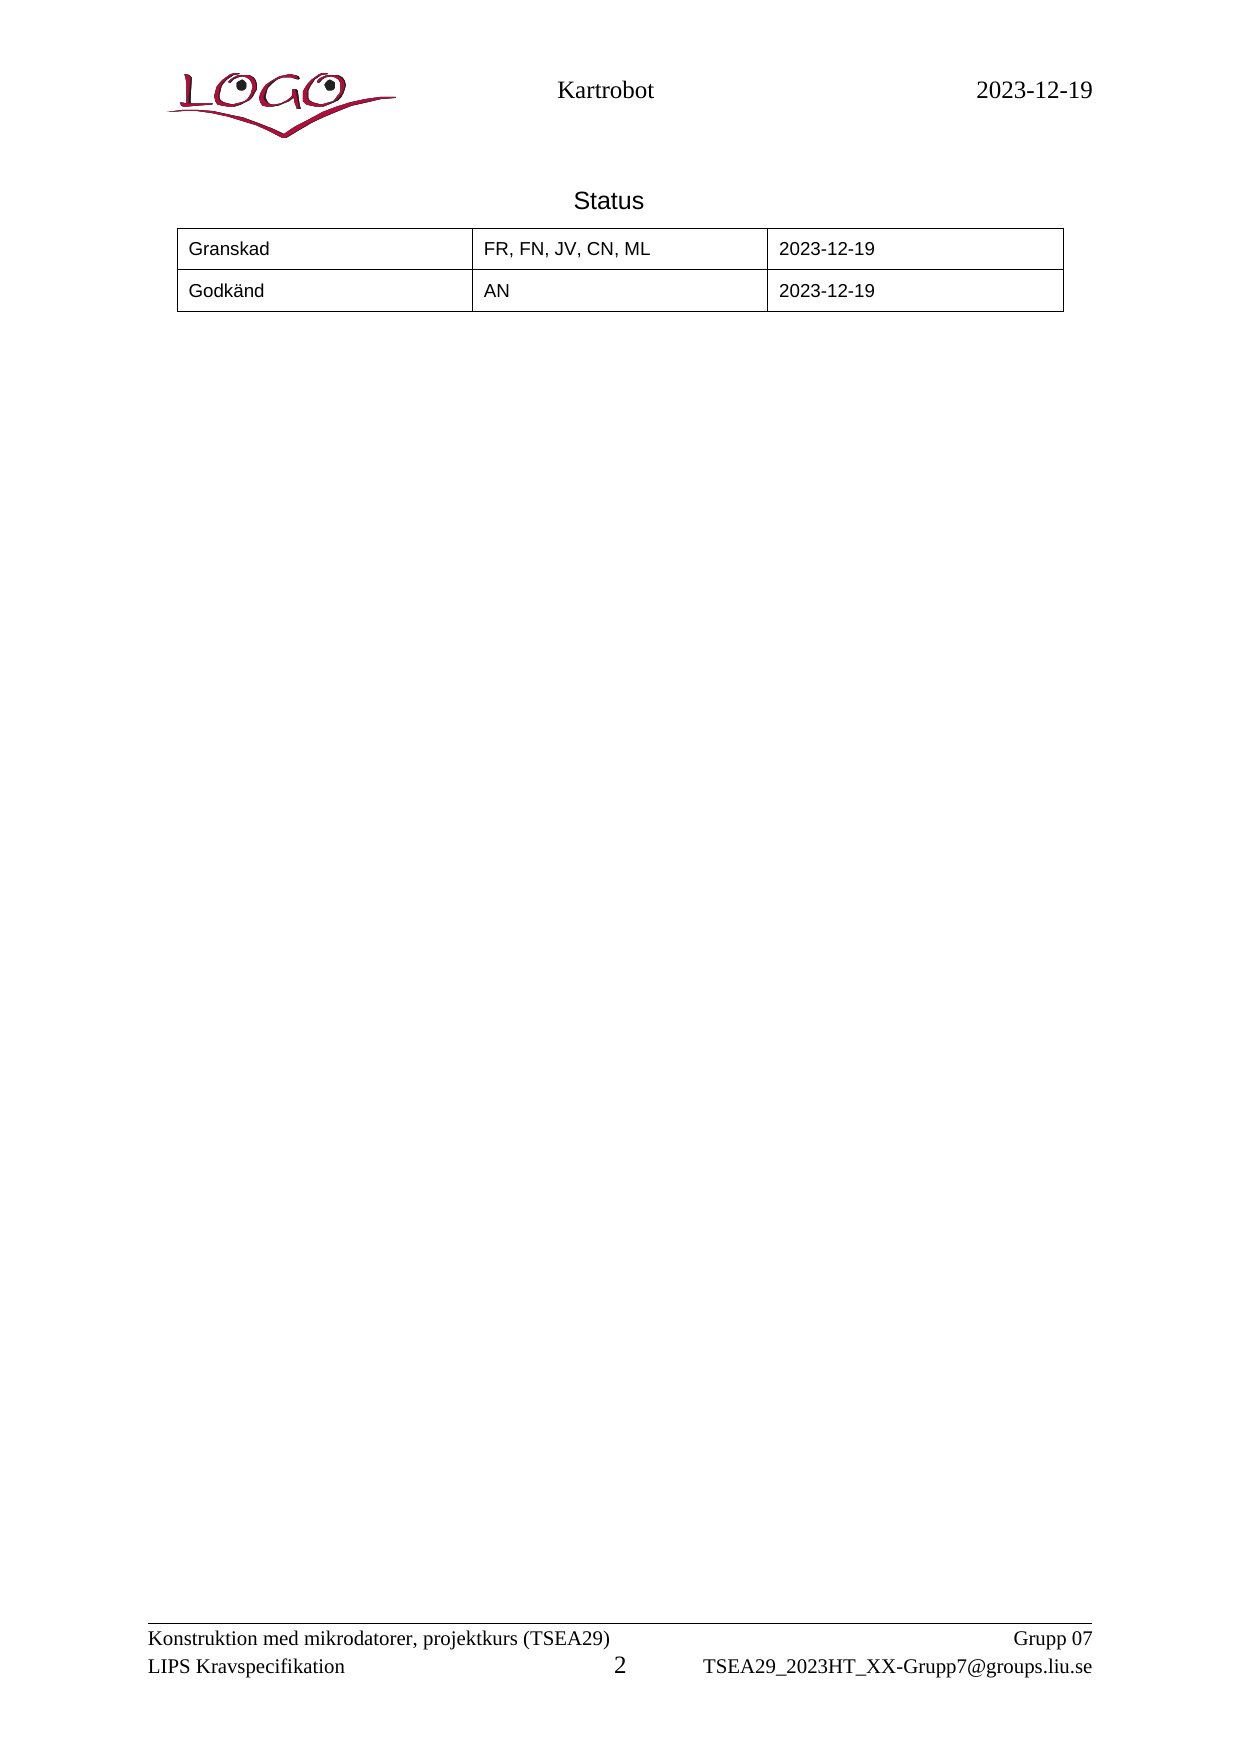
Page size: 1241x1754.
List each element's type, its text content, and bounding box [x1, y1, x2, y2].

table_cell 2023-12-19 [768, 270, 1063, 311]
table_header FR, FN, JV, CN, ML [473, 229, 767, 269]
table_header 2023-12-19 [768, 229, 1063, 269]
table_header Granskad [178, 229, 472, 269]
text Status [154, 186, 1063, 215]
table_cell AN [473, 270, 767, 311]
table_cell Godkänd [178, 270, 472, 311]
picture [166, 73, 396, 138]
